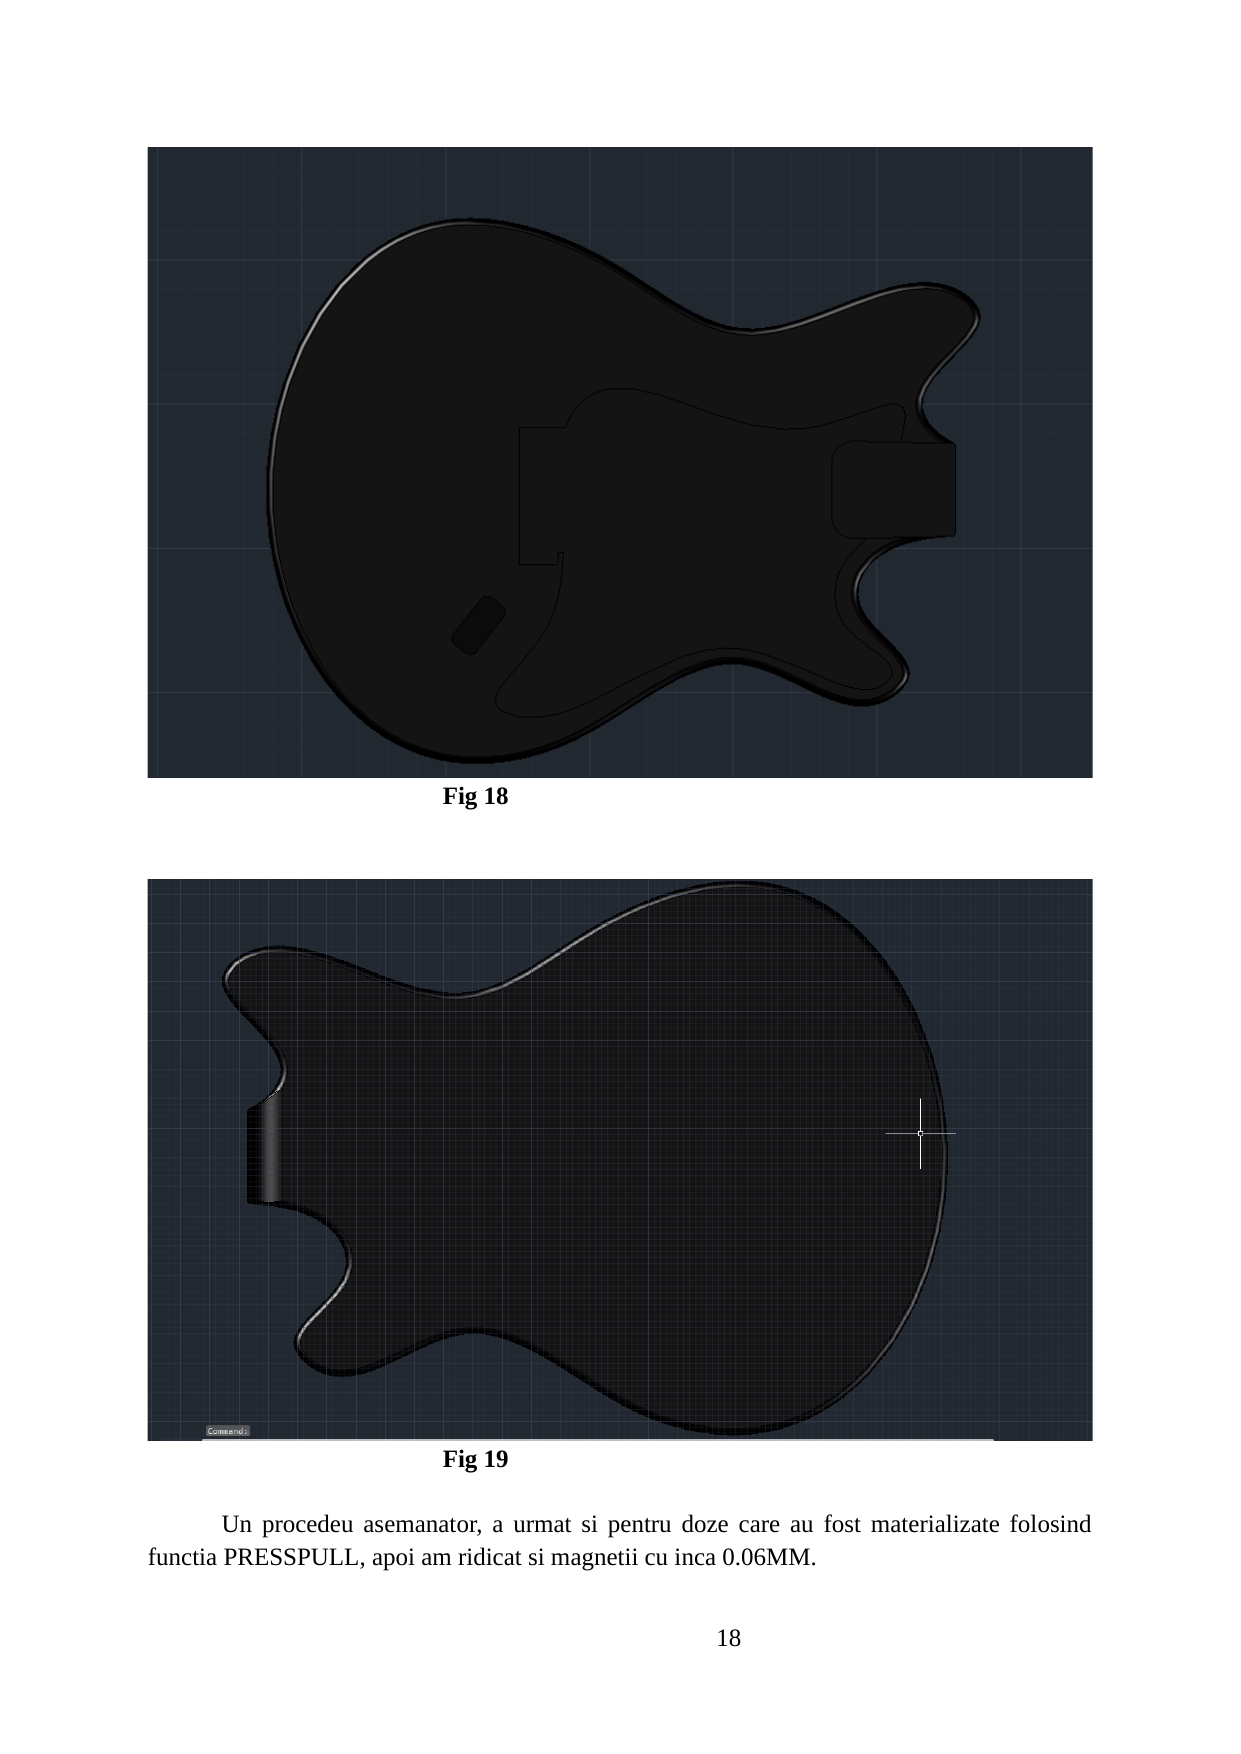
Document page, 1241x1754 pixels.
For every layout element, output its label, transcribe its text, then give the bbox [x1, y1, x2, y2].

picture [147, 879, 1093, 1441]
text Fig 19 [369, 1444, 1093, 1473]
text Fig 18 [369, 781, 1093, 810]
picture [147, 147, 1093, 778]
text Un procedeu asemanator, a urmat si pentru doze care au fost materializate folosind functia PRESSPULL, apoi am ridicat si magnetii cu inca 0.06MM. [148, 1509, 1093, 1570]
